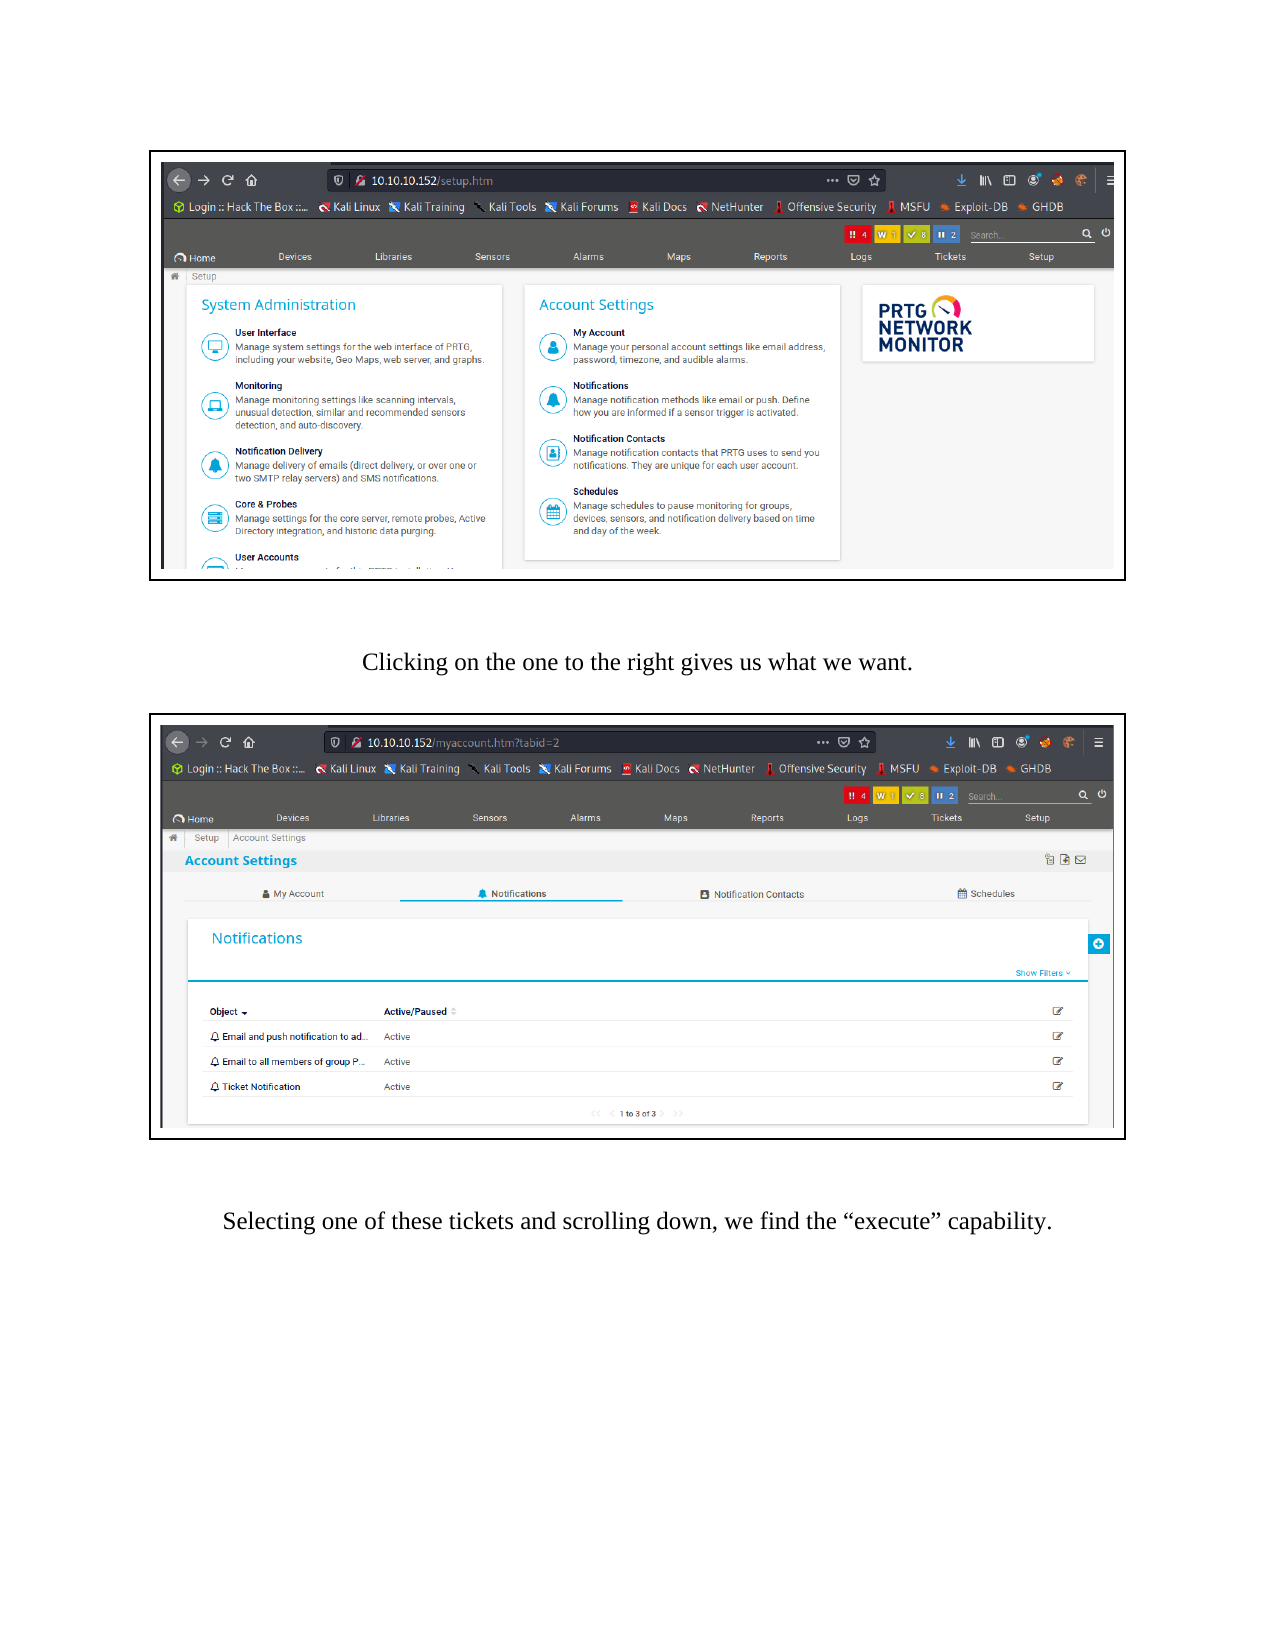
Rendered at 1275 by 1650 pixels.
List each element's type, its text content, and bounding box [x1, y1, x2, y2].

table_header [151, 715, 1124, 1138]
picture [161, 162, 1114, 569]
text Selecting one of these tickets and scrolling down, we find the “execute” capability. [150, 1206, 1125, 1235]
table_header [151, 152, 1124, 579]
picture [160, 725, 1114, 1128]
text Clicking on the one to the right gives us what we want. [150, 647, 1125, 676]
